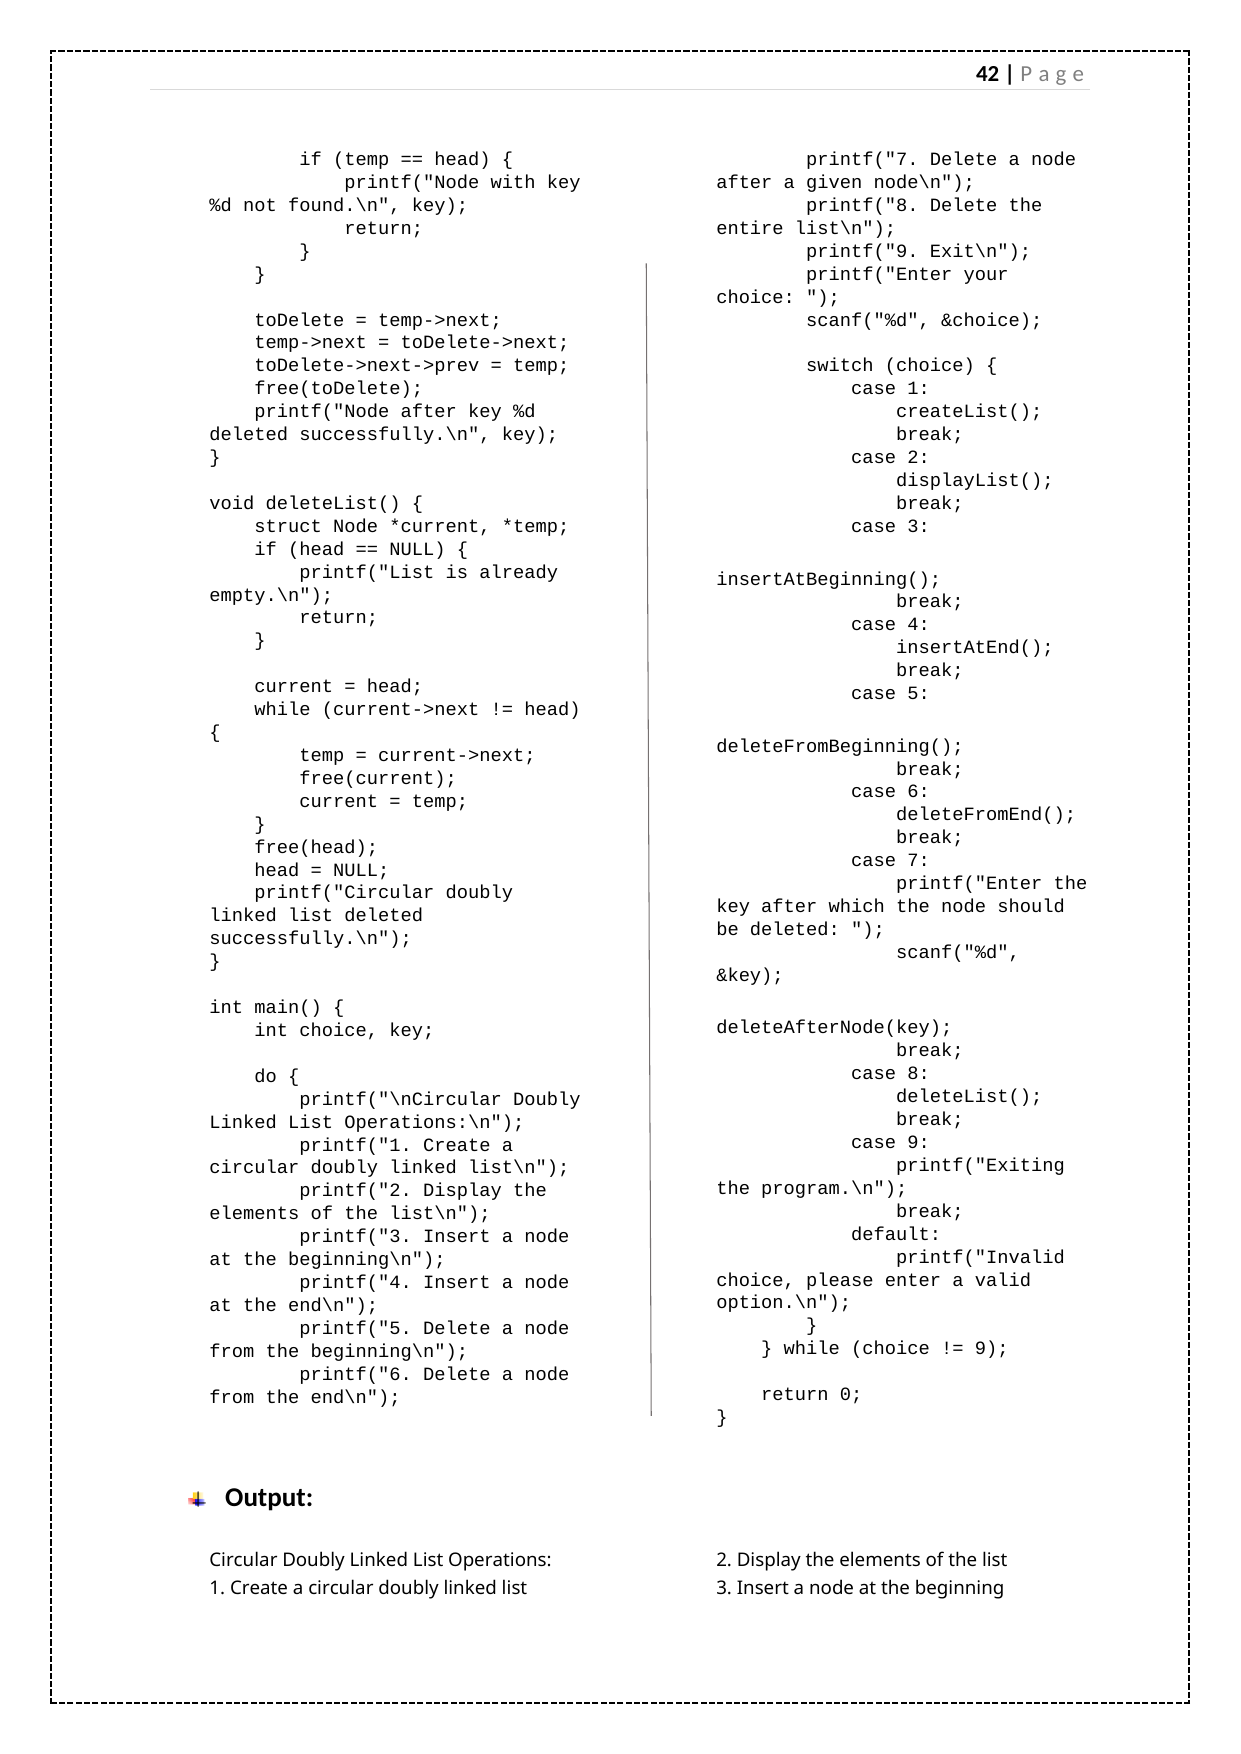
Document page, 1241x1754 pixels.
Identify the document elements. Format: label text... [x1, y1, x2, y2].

list printf("Circular doubly linked list deleted successfully.\n"); [209, 883, 583, 950]
list printf("9. Exit\n"); [716, 242, 1090, 263]
list printf("5. Delete a node from the beginning\n"); [209, 1319, 583, 1363]
list break; [716, 759, 1090, 781]
list printf("Node after key %d deleted successfully.\n", key); [209, 402, 583, 446]
list printf("1. Create a circular doubly linked list\n"); [209, 1135, 583, 1179]
list } [209, 448, 583, 469]
list free(head); [209, 837, 583, 859]
list free(current); [209, 769, 583, 790]
list temp->next = toDelete->next; [209, 333, 583, 354]
list return; [209, 219, 583, 240]
list printf("Enter your choice: "); [716, 264, 1090, 309]
list printf("3. Insert a node at the beginning\n"); [209, 1227, 583, 1271]
list current = head; [209, 677, 583, 698]
list printf("2. Display the elements of the list\n"); [209, 1181, 583, 1225]
list printf("Invalid choice, please enter a valid option.\n"); [716, 1247, 1090, 1314]
list head = NULL; [209, 860, 583, 882]
list } [716, 1408, 1090, 1429]
list break; [716, 592, 1090, 613]
list printf("6. Delete a node from the end\n"); [209, 1364, 583, 1409]
list toDelete->next->prev = temp; [209, 356, 583, 377]
list case 7: [716, 851, 1090, 872]
list break; [716, 494, 1090, 515]
list toDelete = temp->next; [209, 310, 583, 332]
list printf("Node with key %d not found.\n", key); [209, 173, 583, 217]
list if (head == NULL) { [209, 539, 583, 561]
list printf("List is already empty.\n"); [209, 562, 583, 607]
list printf("8. Delete the entire list\n"); [716, 196, 1090, 240]
list } [209, 242, 583, 263]
list break; [716, 1041, 1090, 1062]
list } [209, 264, 583, 286]
list case 9: [716, 1133, 1090, 1154]
list Output: [187, 1480, 1090, 1513]
list struct Node *current, *temp; [209, 517, 583, 538]
list return; [209, 608, 583, 629]
list switch (choice) { [716, 356, 1090, 377]
list printf("7. Delete a node after a given node\n"); [716, 150, 1090, 194]
list break; [716, 828, 1090, 849]
list if (temp == head) { [209, 150, 583, 171]
list printf("Exiting the program.\n"); [716, 1156, 1090, 1200]
list while (current->next != head) { [209, 700, 583, 744]
list case 6: [716, 782, 1090, 803]
picture [188, 1490, 206, 1507]
list } while (choice != 9); [716, 1339, 1090, 1360]
list case 3: [716, 517, 1090, 538]
list 3. Insert a node at the beginning [716, 1574, 1090, 1599]
list do { [209, 1067, 583, 1088]
list void deleteList() { [209, 494, 583, 515]
list break; [716, 661, 1090, 682]
list return 0; [716, 1385, 1090, 1406]
list printf("Enter the key after which the node should be deleted: "); [716, 874, 1090, 941]
list int main() { [209, 998, 583, 1019]
list scanf("%d", &choice); [716, 310, 1090, 332]
list scanf("%d", &key); [716, 943, 1090, 987]
list Circular Doubly Linked List Operations: [209, 1546, 583, 1572]
list case 2: [716, 448, 1090, 469]
list case 5: [716, 684, 1090, 705]
list insertAtBeginning(); [716, 539, 1090, 591]
list } [209, 631, 583, 652]
list current = temp; [209, 792, 583, 813]
list break; [716, 1110, 1090, 1131]
list deleteFromEnd(); [716, 805, 1090, 826]
list deleteFromBeginning(); [716, 707, 1090, 758]
list } [716, 1316, 1090, 1337]
list case 8: [716, 1064, 1090, 1085]
list default: [716, 1224, 1090, 1246]
list printf("4. Insert a node at the end\n"); [209, 1273, 583, 1317]
list case 4: [716, 615, 1090, 636]
list deleteAfterNode(key); [716, 988, 1090, 1039]
list deleteList(); [716, 1087, 1090, 1108]
list free(toDelete); [209, 379, 583, 400]
list 2. Display the elements of the list [716, 1546, 1090, 1572]
list printf("\nCircular Doubly Linked List Operations:\n"); [209, 1089, 583, 1134]
list insertAtEnd(); [716, 638, 1090, 659]
list int choice, key; [209, 1021, 583, 1042]
list } [209, 814, 583, 836]
list createList(); [716, 402, 1090, 423]
list 1. Create a circular doubly linked list [209, 1574, 583, 1599]
list break; [716, 1202, 1090, 1223]
list temp = current->next; [209, 746, 583, 767]
list } [209, 952, 583, 973]
list displayList(); [716, 471, 1090, 492]
list break; [716, 425, 1090, 446]
list case 1: [716, 379, 1090, 400]
